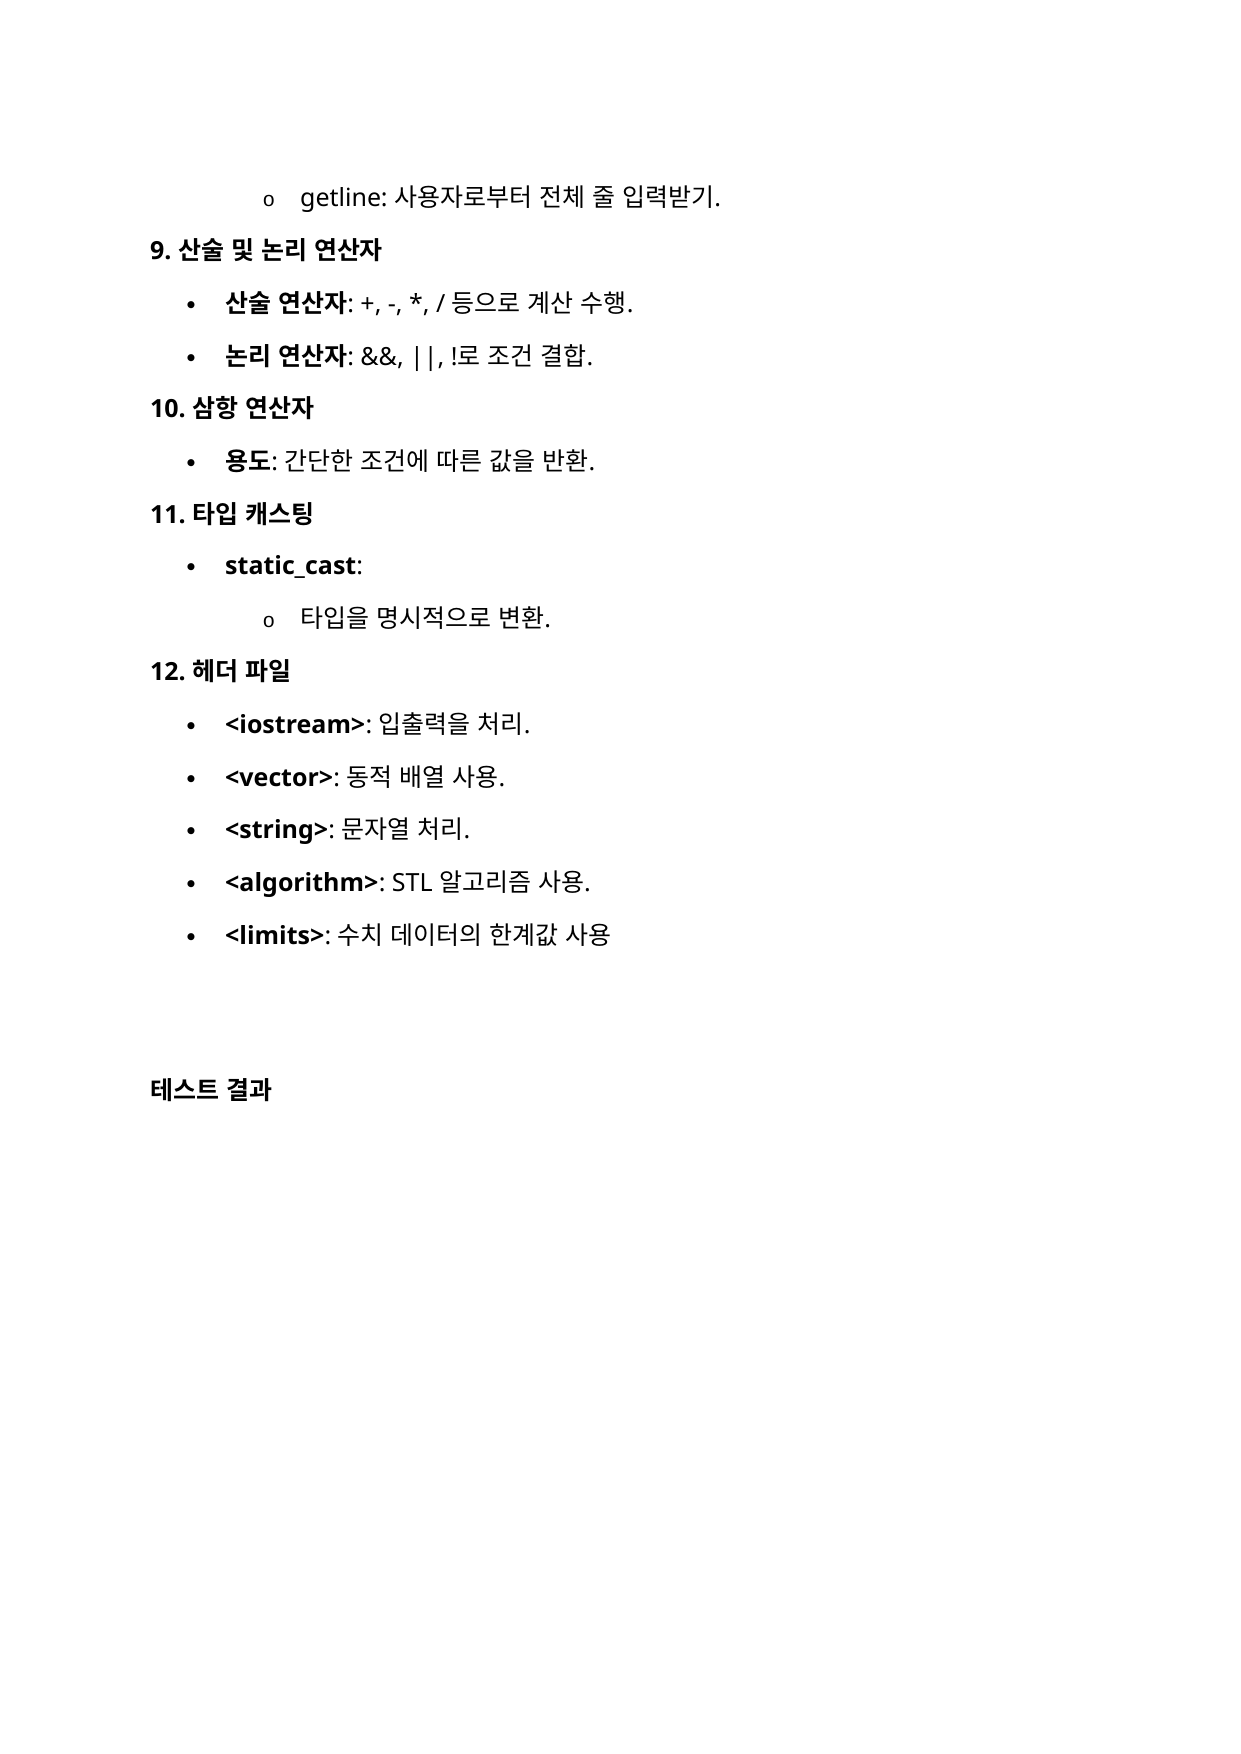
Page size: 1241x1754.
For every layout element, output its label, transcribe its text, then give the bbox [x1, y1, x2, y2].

list getline: 사용자로부터 전체 줄 입력받기. [262, 177, 1090, 213]
list 용도: 간단한 조건에 따른 값을 반환. [187, 442, 1090, 478]
text 12. 헤더 파일 [150, 651, 1090, 687]
list 논리 연산자: &&, ||, !로 조건 결합. [187, 336, 1090, 372]
list static_cast: [187, 548, 1090, 582]
list <algorithm>: STL 알고리즘 사용. [187, 863, 1090, 899]
text 테스트 결과 [150, 1070, 1090, 1106]
list <string>: 문자열 처리. [187, 810, 1090, 846]
list <iostream>: 입출력을 처리. [187, 704, 1090, 740]
text 10. 삼항 연산자 [150, 389, 1090, 425]
text 11. 타입 캐스팅 [150, 495, 1090, 531]
list <limits>: 수치 데이터의 한계값 사용 [187, 916, 1090, 952]
list 타입을 명시적으로 변환. [262, 598, 1090, 634]
text 9. 산술 및 논리 연산자 [150, 230, 1090, 266]
list <vector>: 동적 배열 사용. [187, 757, 1090, 793]
list 산술 연산자: +, -, *, / 등으로 계산 수행. [187, 283, 1090, 319]
